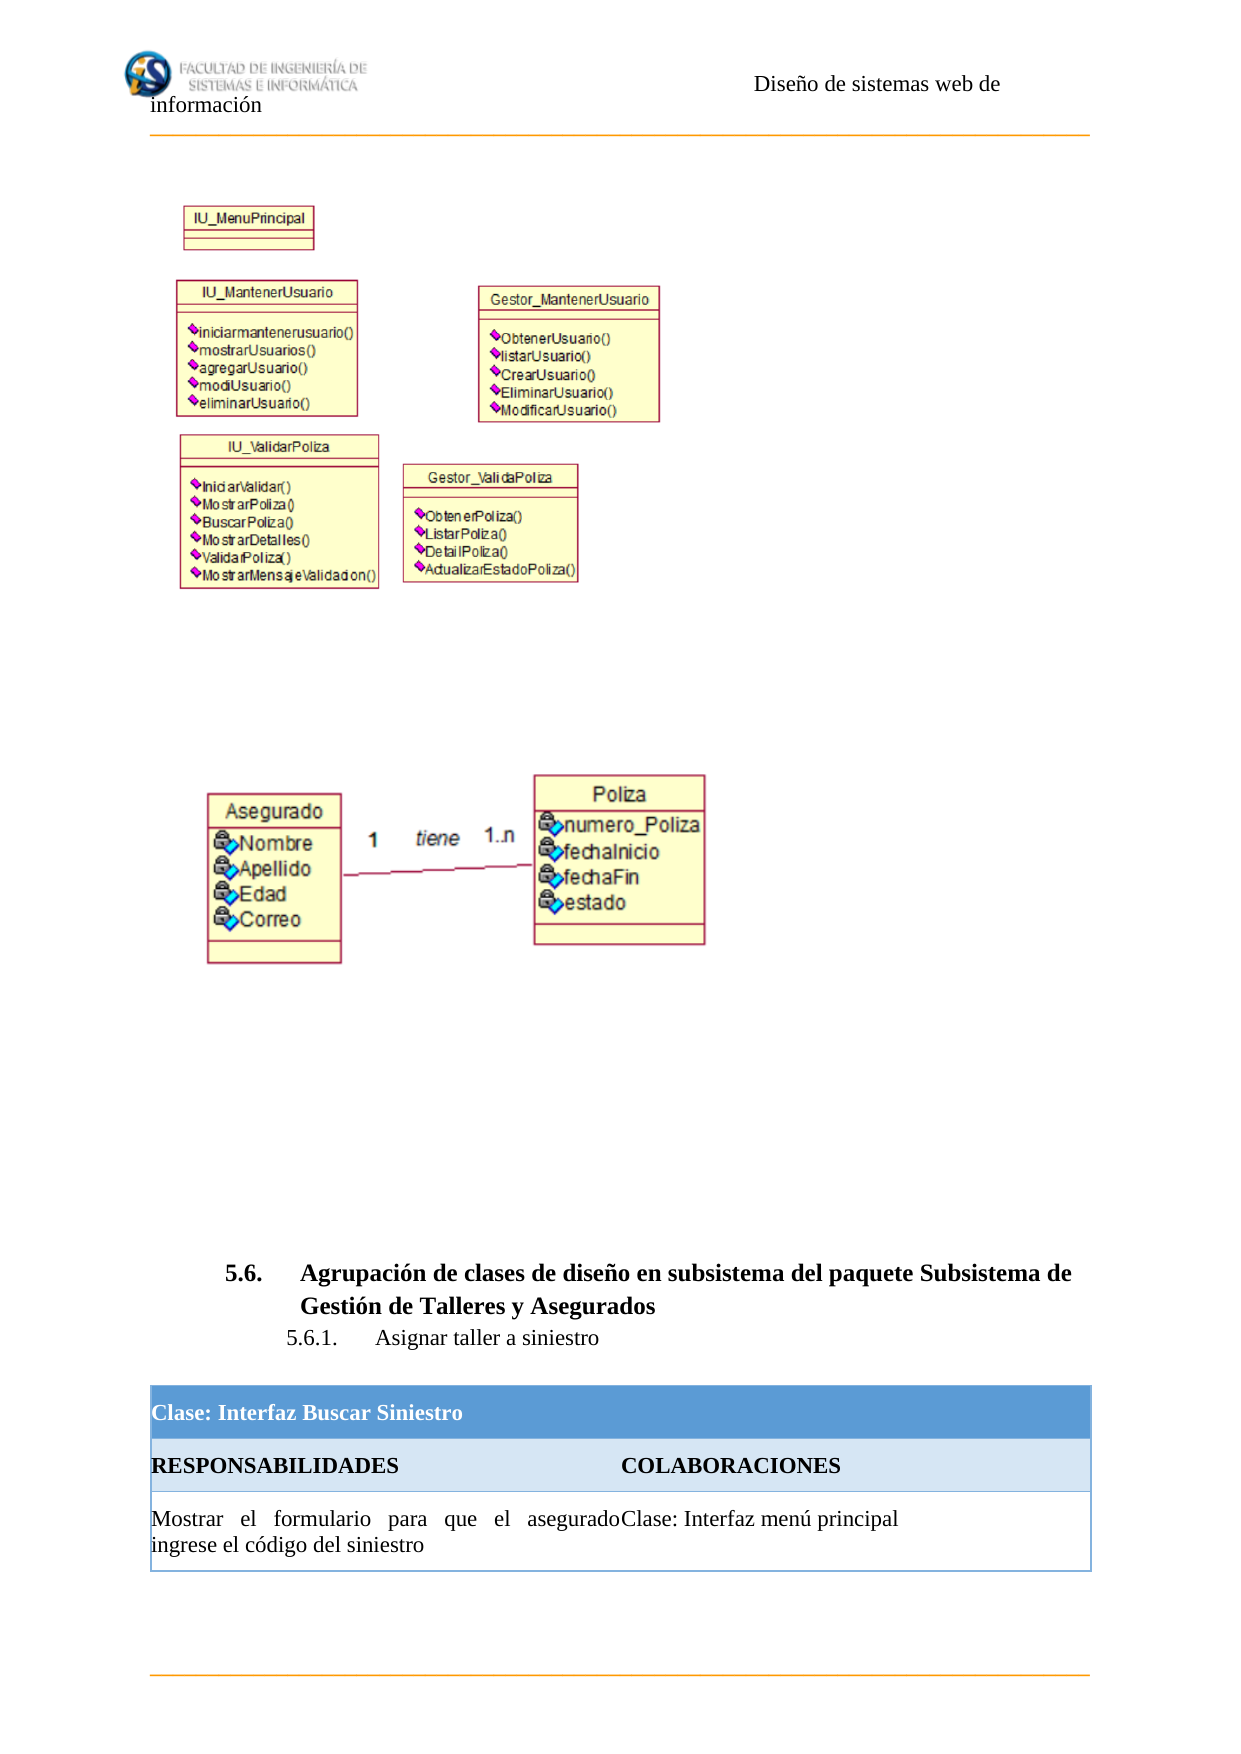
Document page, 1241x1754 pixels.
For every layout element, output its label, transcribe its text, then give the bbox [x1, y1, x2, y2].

subtitle Agrupación de clases de diseño en subsistema del paquete Subsistema de Gestión de Talleres y Asegurados [262, 1258, 1090, 1320]
table_cell RESPONSABILIDADES [152, 1439, 621, 1491]
picture [150, 180, 757, 633]
list Asignar taller a siniestro [337, 1324, 1090, 1351]
table_header Clase: Interfaz Buscar Siniestro [152, 1386, 1090, 1438]
table_cell COLABORACIONES [621, 1439, 1090, 1491]
table_cell Clase: Interfaz menú principal [621, 1492, 1090, 1570]
picture [150, 726, 784, 1104]
picture [114, 46, 381, 103]
table_cell Mostrar el formulario para que el asegurado ingrese el código del siniestro [152, 1492, 621, 1570]
